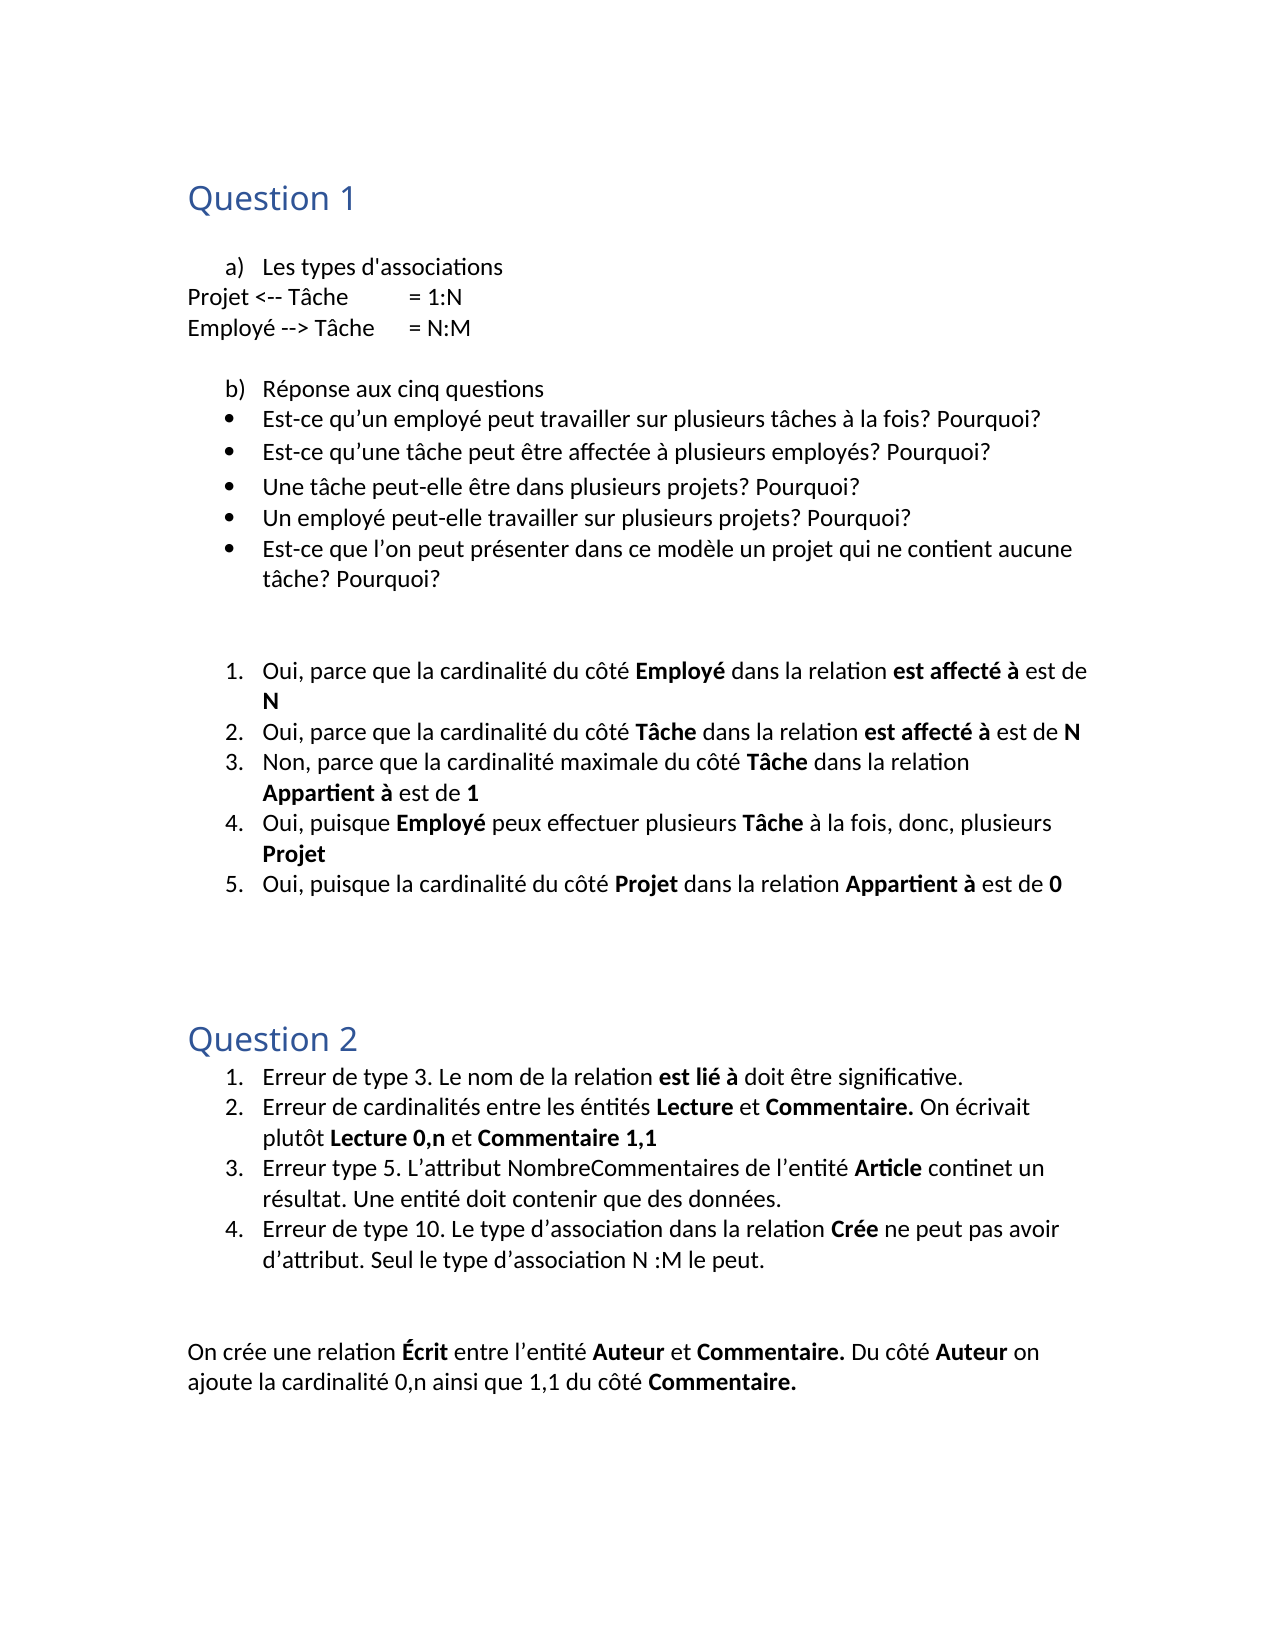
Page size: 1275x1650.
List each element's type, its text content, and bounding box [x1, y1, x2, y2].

subtitle Question 1 [187, 175, 1087, 220]
list Erreur de cardinalités entre les éntités Lecture et Commentaire. On écrivait plutôt Lecture 0,n et Commentaire 1,1 [225, 1091, 1087, 1152]
subtitle Question 2 [187, 1016, 1087, 1061]
list Erreur de type 3. Le nom de la relation est lié à doit être significative. [225, 1061, 1087, 1091]
list Non, parce que la cardinalité maximale du côté Tâche dans la relation Appartient à est de 1 [225, 746, 1087, 807]
list Oui, puisque Employé peux effectuer plusieurs Tâche à la fois, donc, plusieurs Projet [225, 807, 1087, 868]
list Oui, parce que la cardinalité du côté Employé dans la relation est affecté à est de N [225, 655, 1087, 716]
list Est-ce qu’une tâche peut être affectée à plusieurs employés? Pourquoi? [225, 434, 1087, 468]
list Erreur de type 10. Le type d’association dans la relation Crée ne peut pas avoir d’attribut. Seul le type d’association N :M le peut. [225, 1213, 1087, 1274]
list Est-ce que l’on peut présenter dans ce modèle un projet qui ne contient aucune tâche? Pourquoi? [225, 533, 1087, 594]
list Oui, puisque la cardinalité du côté Projet dans la relation Appartient à est de 0 [225, 868, 1087, 899]
list Un employé peut-elle travailler sur plusieurs projets? Pourquoi? [225, 502, 1087, 533]
list Oui, parce que la cardinalité du côté Tâche dans la relation est affecté à est de N [225, 716, 1087, 746]
list Les types d'associations [225, 251, 1087, 281]
list Une tâche peut-elle être dans plusieurs projets? Pourquoi? [225, 468, 1087, 502]
text On crée une relation Écrit entre l’entité Auteur et Commentaire. Du côté Auteur on ajoute la cardinalité 0,n ainsi que 1,1 du côté Commentaire. [187, 1336, 1087, 1397]
list Erreur type 5. L’attribut NombreCommentaires de l’entité Article continet un résultat. Une entité doit contenir que des données. [225, 1152, 1087, 1213]
text Projet <-- Tâche = 1:N [187, 281, 1087, 312]
list Réponse aux cinq questions [225, 373, 1087, 403]
list Est-ce qu’un employé peut travailler sur plusieurs tâches à la fois? Pourquoi? [225, 403, 1087, 434]
text Employé --> Tâche = N:M [187, 312, 1087, 342]
